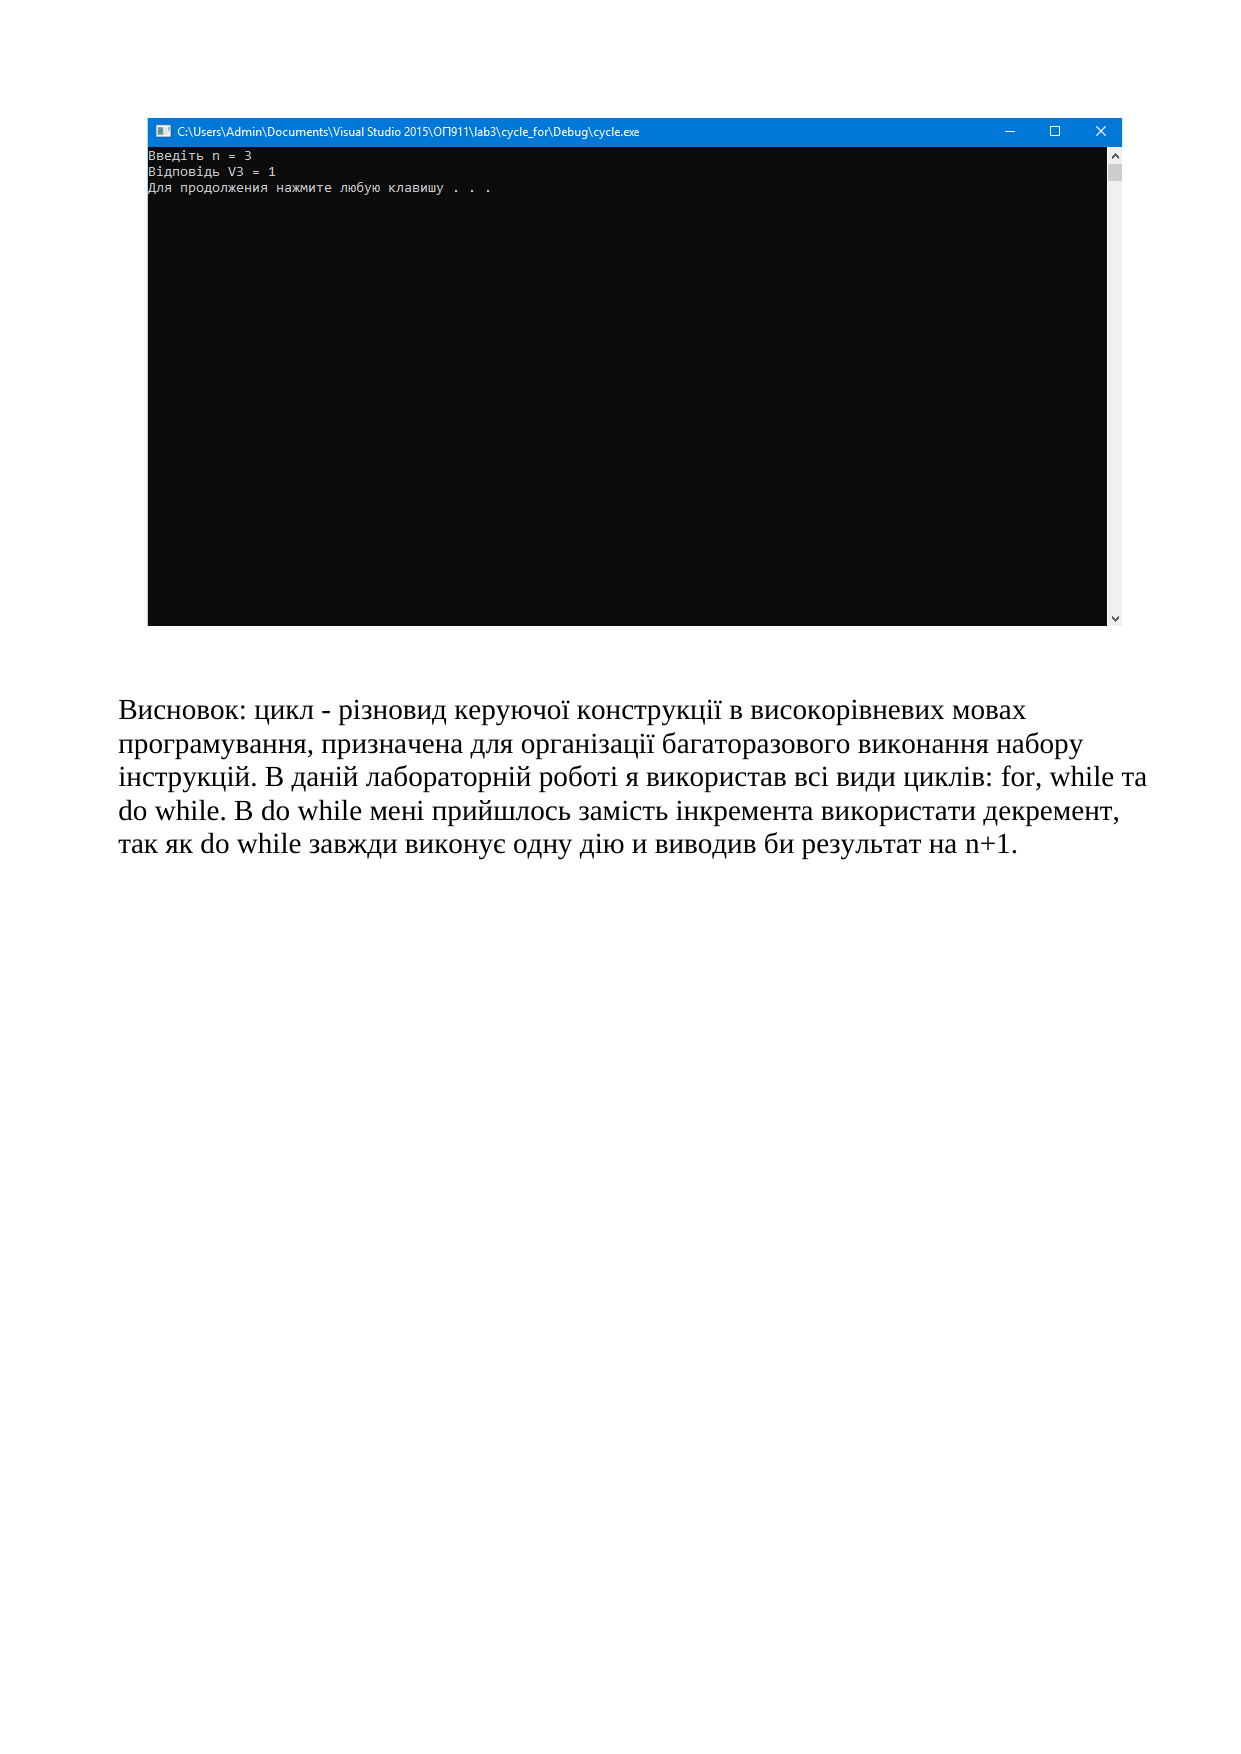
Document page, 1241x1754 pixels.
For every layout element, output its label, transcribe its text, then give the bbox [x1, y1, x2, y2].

picture [147, 118, 1123, 626]
text Висновок: цикл - різновид керуючої конструкції в високорівневих мовах програмування, призначена для організації багаторазового виконання набору інструкцій. В даній лабораторній роботі я використав всі види циклів: for, while та do while. В do while мені прийшлось замість інкремента використати декремент, так як do while завжди виконує одну дію и виводив би результат на n+1. [118, 692, 1152, 860]
